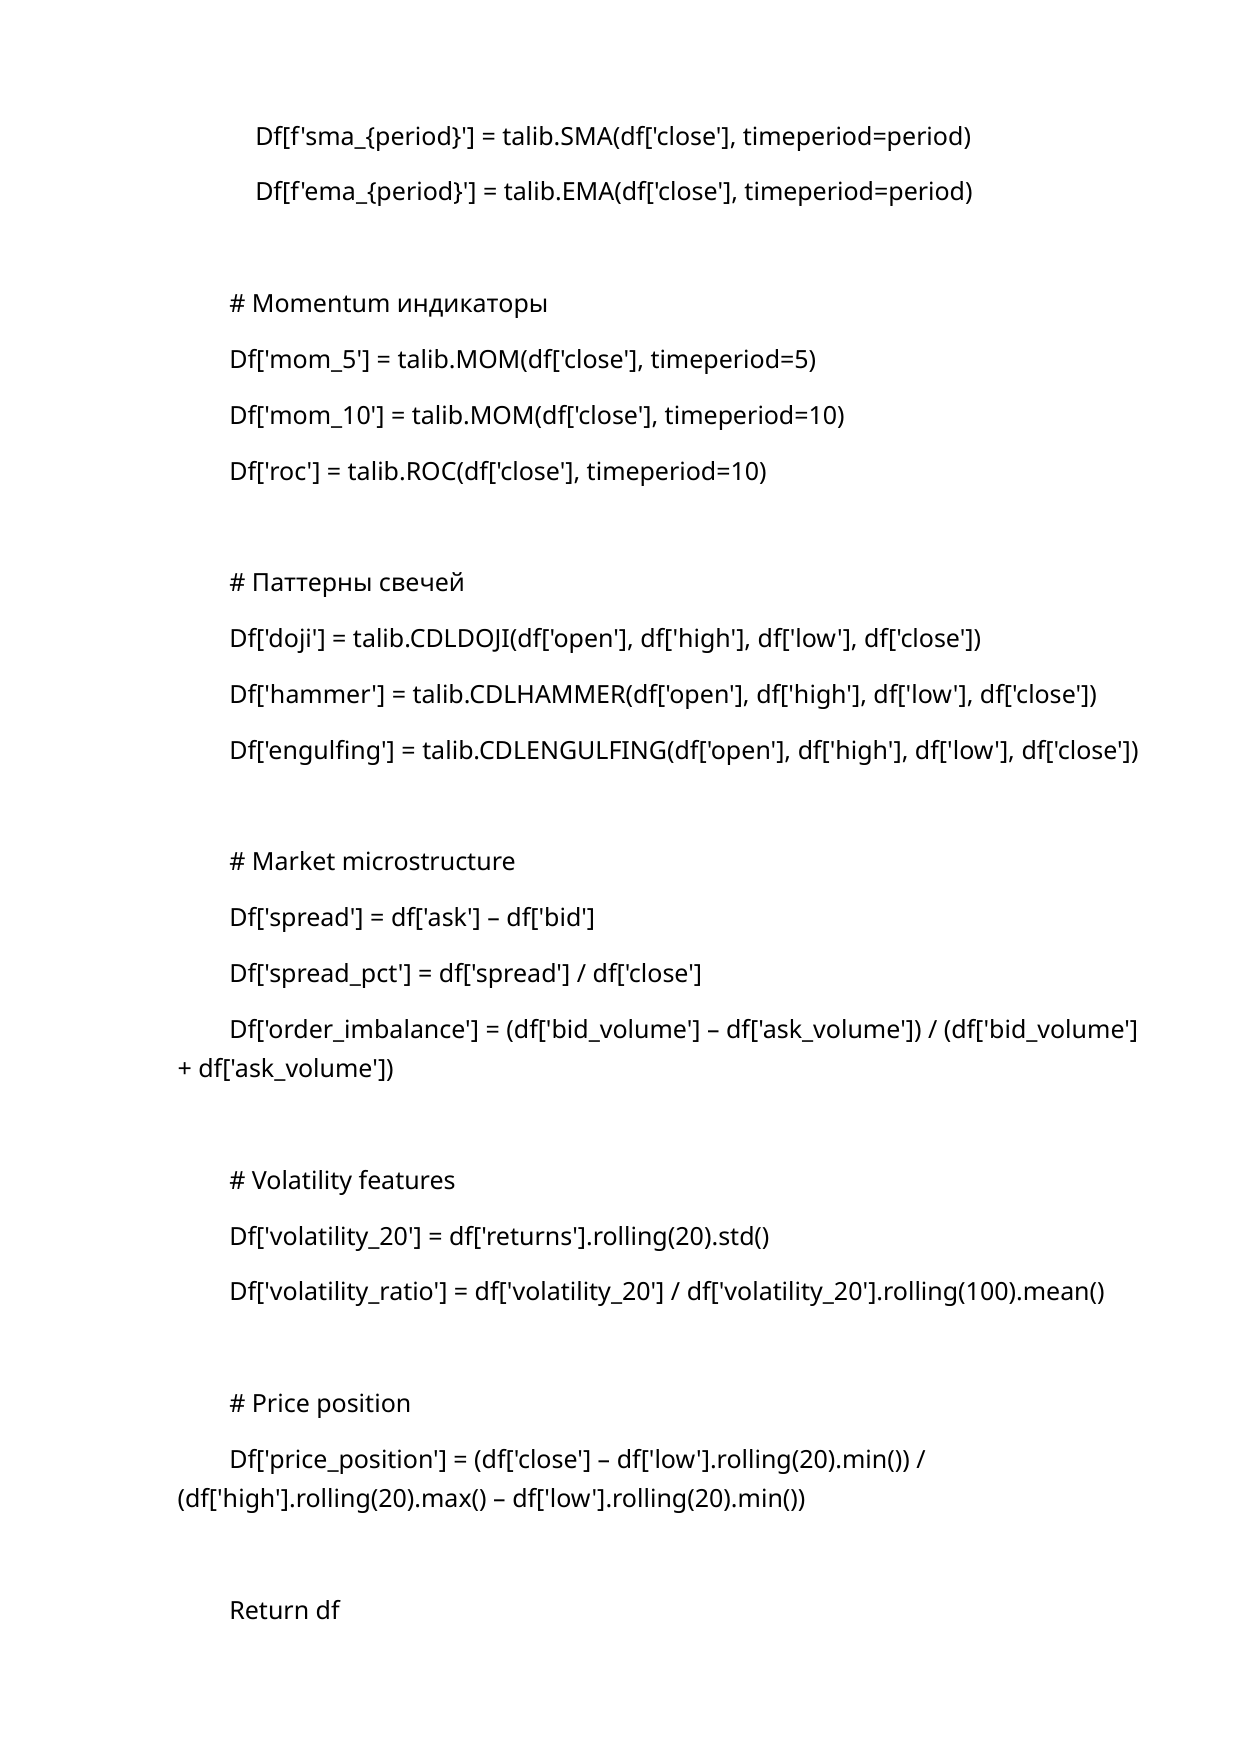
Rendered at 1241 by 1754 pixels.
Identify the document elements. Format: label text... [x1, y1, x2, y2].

text Df['spread'] = df['ask'] – df['bid'] [177, 900, 1152, 934]
text Df['order_imbalance'] = (df['bid_volume'] – df['ask_volume']) / (df['bid_volume'] + df['ask_volume']) [177, 1011, 1152, 1085]
text Df['doji'] = talib.CDLDOJI(df['open'], df['high'], df['low'], df['close']) [177, 621, 1152, 655]
text # Price position [177, 1386, 1152, 1420]
text Df[f'sma_{period}'] = talib.SMA(df['close'], timeperiod=period) [177, 118, 1152, 152]
text Return df [177, 1592, 1152, 1626]
text Df['spread_pct'] = df['spread'] / df['close'] [177, 956, 1152, 990]
text Df['mom_5'] = talib.MOM(df['close'], timeperiod=5) [177, 341, 1152, 376]
text Df['price_position'] = (df['close'] – df['low'].rolling(20).min()) / (df['high'].rolling(20).max() – df['low'].rolling(20).min()) [177, 1441, 1152, 1515]
text Df['roc'] = talib.ROC(df['close'], timeperiod=10) [177, 453, 1152, 487]
text Df['volatility_20'] = df['returns'].rolling(20).std() [177, 1218, 1152, 1252]
text # Momentum индикаторы [177, 286, 1152, 320]
text Df[f'ema_{period}'] = talib.EMA(df['close'], timeperiod=period) [177, 174, 1152, 208]
text Df['engulfing'] = talib.CDLENGULFING(df['open'], df['high'], df['low'], df['close']) [177, 732, 1152, 766]
text # Паттерны свечей [177, 565, 1152, 599]
text Df['volatility_ratio'] = df['volatility_20'] / df['volatility_20'].rolling(100).mean() [177, 1274, 1152, 1308]
text # Volatility features [177, 1162, 1152, 1196]
text Df['mom_10'] = talib.MOM(df['close'], timeperiod=10) [177, 397, 1152, 431]
text Df['hammer'] = talib.CDLHAMMER(df['open'], df['high'], df['low'], df['close']) [177, 676, 1152, 711]
text # Market microstructure [177, 844, 1152, 878]
